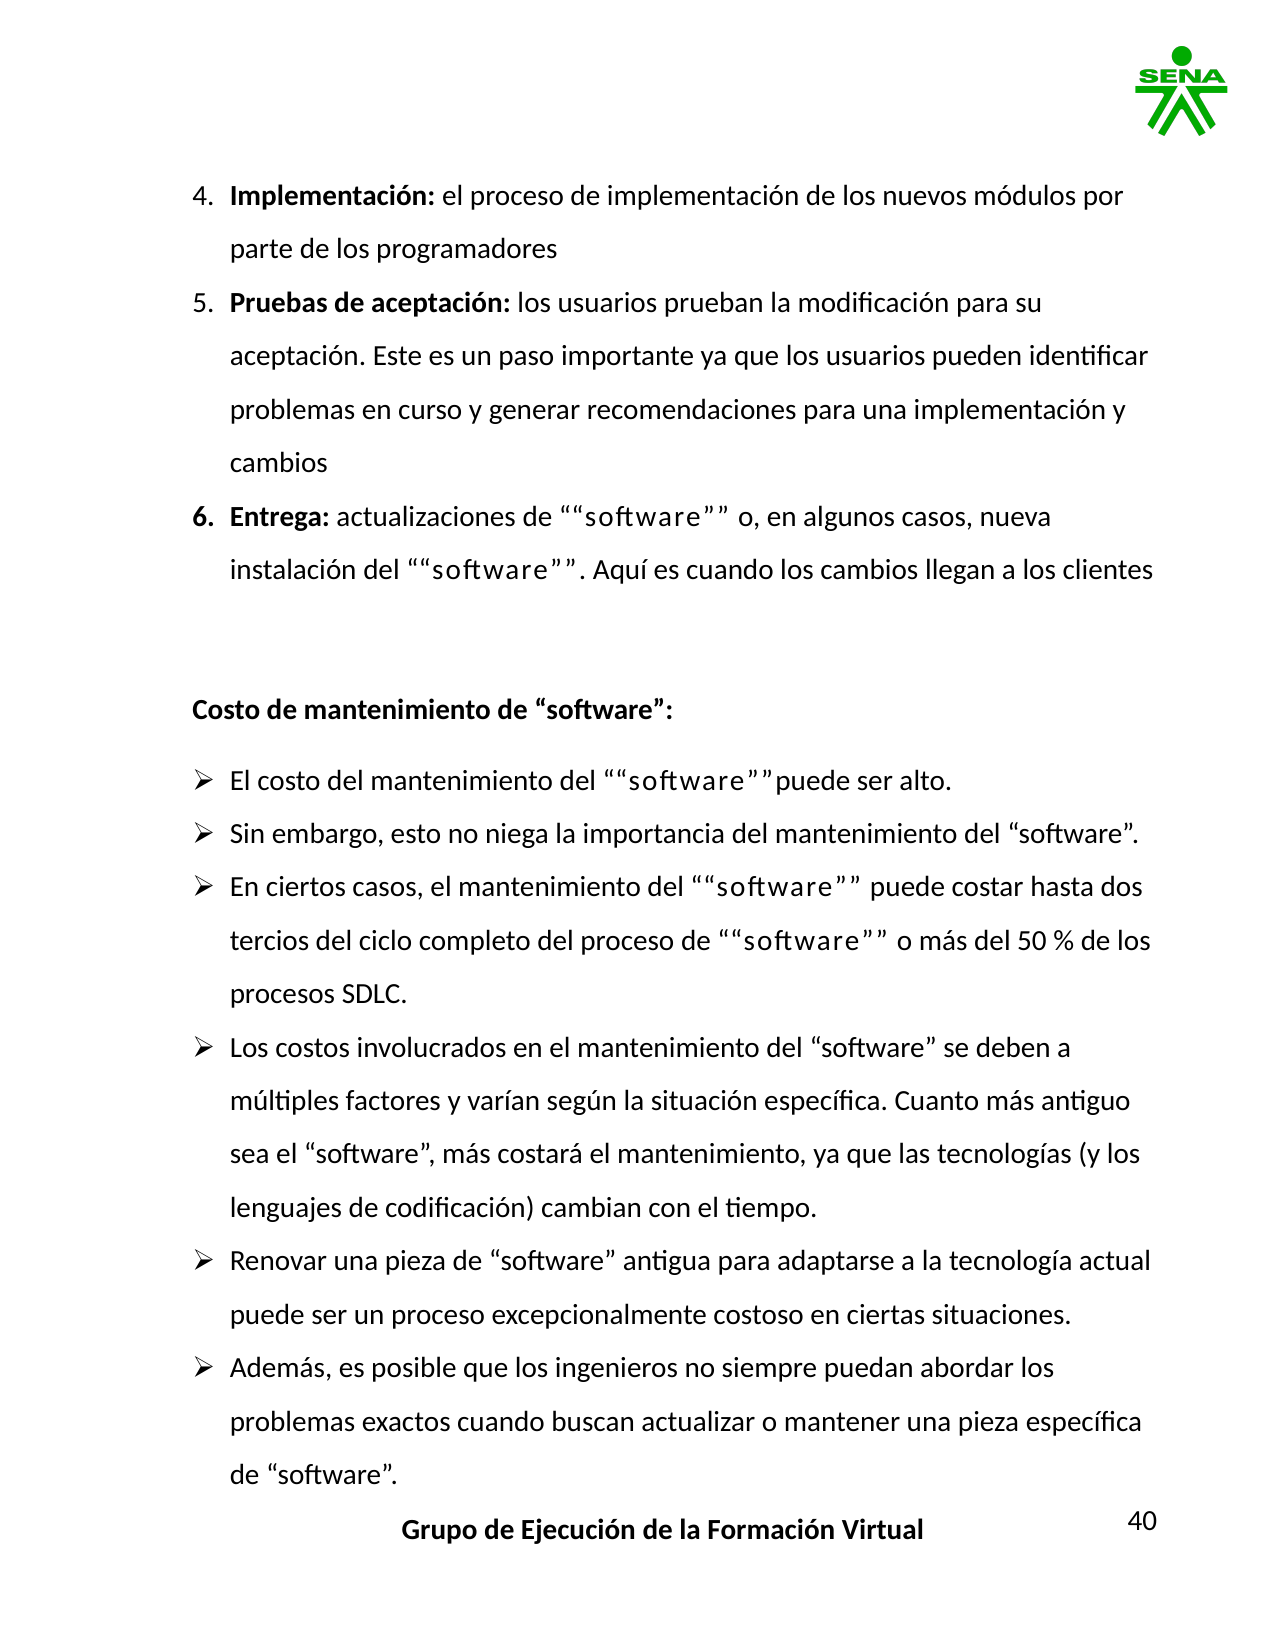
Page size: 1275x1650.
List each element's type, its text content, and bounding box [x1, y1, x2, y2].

list Renovar una pieza de “software” antigua para adaptarse a la tecnología actual puede ser un proceso excepcionalmente costoso en ciertas situaciones. [192, 1242, 1157, 1332]
list Los costos involucrados en el mantenimiento del “software” se deben a múltiples factores y varían según la situación específica. Cuanto más antiguo sea el “software”, más costará el mantenimiento, ya que las tecnologías (y los lenguajes de codificación) cambian con el tiempo. [192, 1029, 1157, 1225]
list En ciertos casos, el mantenimiento del ““software”” puede costar hasta dos tercios del ciclo completo del proceso de ““software”” o más del 50 % de los procesos SDLC. [192, 868, 1157, 1011]
text Costo de mantenimiento de “software”: [118, 691, 1157, 727]
list Además, es posible que los ingenieros no siempre puedan abordar los problemas exactos cuando buscan actualizar o mantener una pieza específica de “software”. [192, 1349, 1157, 1492]
list Pruebas de aceptación: los usuarios prueban la modificación para su aceptación. Este es un paso importante ya que los usuarios pueden identificar problemas en curso y generar recomendaciones para una implementación y cambios [192, 284, 1157, 480]
list Implementación: el proceso de implementación de los nuevos módulos por parte de los programadores [192, 177, 1157, 266]
list Sin embargo, esto no niega la importancia del mantenimiento del “software”. [192, 815, 1157, 851]
list El costo del mantenimiento del ““software””puede ser alto. [192, 762, 1157, 797]
list Entrega: actualizaciones de ““software”” o, en algunos casos, nueva instalación del ““software””. Aquí es cuando los cambios llegan a los clientes [192, 498, 1157, 587]
picture [1135, 46, 1228, 136]
